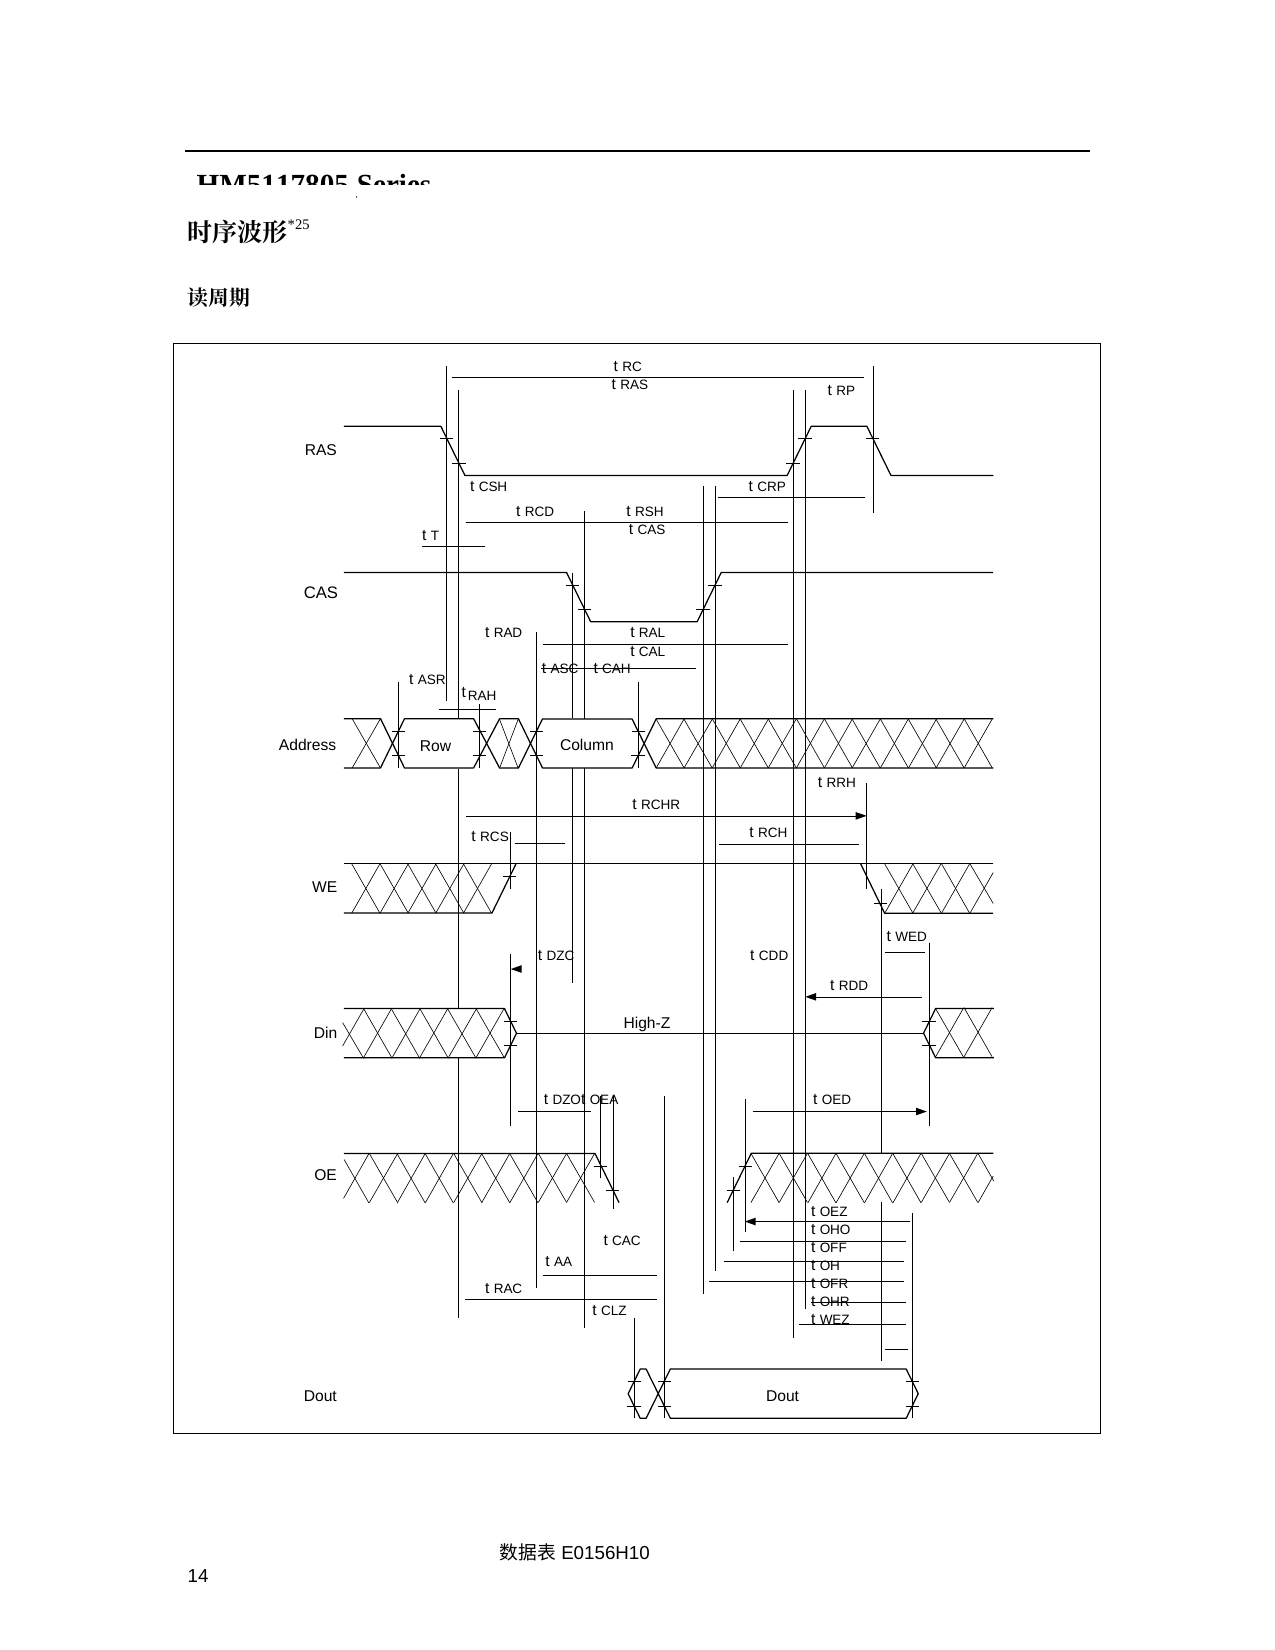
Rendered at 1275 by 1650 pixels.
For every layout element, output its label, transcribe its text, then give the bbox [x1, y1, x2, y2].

subtitle 读周期 [187, 286, 1112, 310]
subtitle 时序波形*25 [187, 216, 1112, 246]
text 数据表 E0156H10 [446, 1542, 703, 1563]
text 14 [187, 1565, 1112, 1586]
